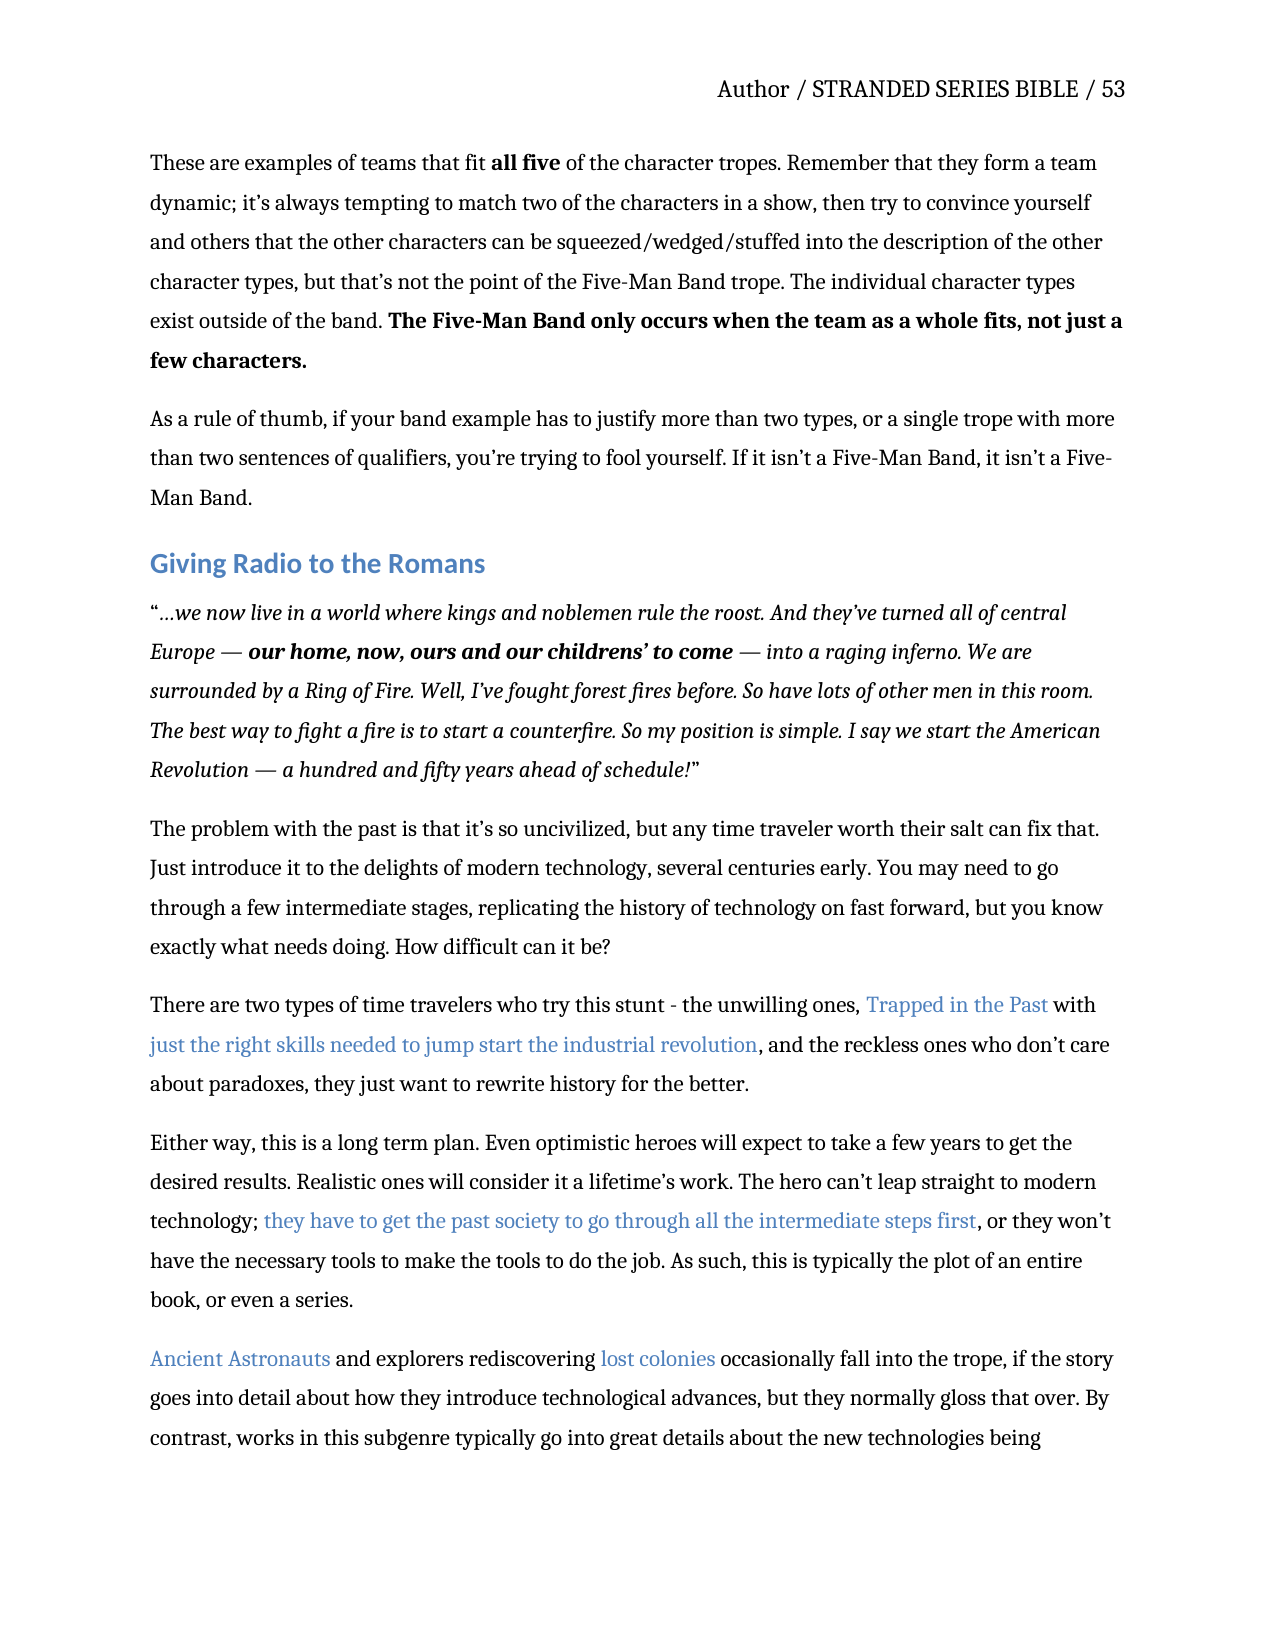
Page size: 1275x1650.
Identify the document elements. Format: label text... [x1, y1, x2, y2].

text These are examples of teams that fit all five of the character tropes. Remember that they form a team dynamic; it’s always tempting to match two of the characters in a show, then try to convince yourself and others that the other characters can be squeezed/wedged/stuffed into the description of the other character types, but that’s not the point of the Five-Man Band trope. The individual character types exist outside of the band. The Five-Man Band only occurs when the team as a whole fits, not just a few characters. [150, 150, 1125, 374]
text As a rule of thumb, if your band example has to justify more than two types, or a single trope with more than two sentences of qualifiers, you’re trying to fool yourself. If it isn’t a Five-Man Band, it isn’t a Five-Man Band. [150, 406, 1125, 511]
text There are two types of time travelers who try this stunt - the unwilling ones, Trapped in the Past with just the right skills needed to jump start the industrial revolution, and the reckless ones who don’t care about paradoxes, they just want to rewrite history for the better. [150, 992, 1125, 1097]
subtitle Giving Radio to the Romans [150, 545, 1125, 581]
text The problem with the past is that it’s so uncivilized, but any time traveler worth their salt can fix that. Just introduce it to the delights of modern technology, several centuries early. You may need to go through a few intermediate stages, replicating the history of technology on fast forward, but you know exactly what needs doing. How difficult can it be? [150, 815, 1125, 960]
text Either way, this is a long term plan. Even optimistic heroes will expect to take a few years to get the desired results. Realistic ones will consider it a lifetime’s work. The hero can’t leap straight to modern technology; they have to get the past society to go through all the intermediate steps first, or they won’t have the necessary tools to make the tools to do the job. As such, this is typically the plot of an entire book, or even a series. [150, 1129, 1125, 1313]
text “…we now live in a world where kings and noblemen rule the roost. And they’ve turned all of central Europe — our home, now, ours and our childrens’ to come — into a raging inferno. We are surrounded by a Ring of Fire. Well, I’ve fought forest fires before. So have lots of other men in this room. The best way to fight a fire is to start a counterfire. So my position is simple. I say we start the American Revolution — a hundred and fifty years ahead of schedule!” [150, 599, 1125, 783]
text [150, 1345, 1125, 1451]
